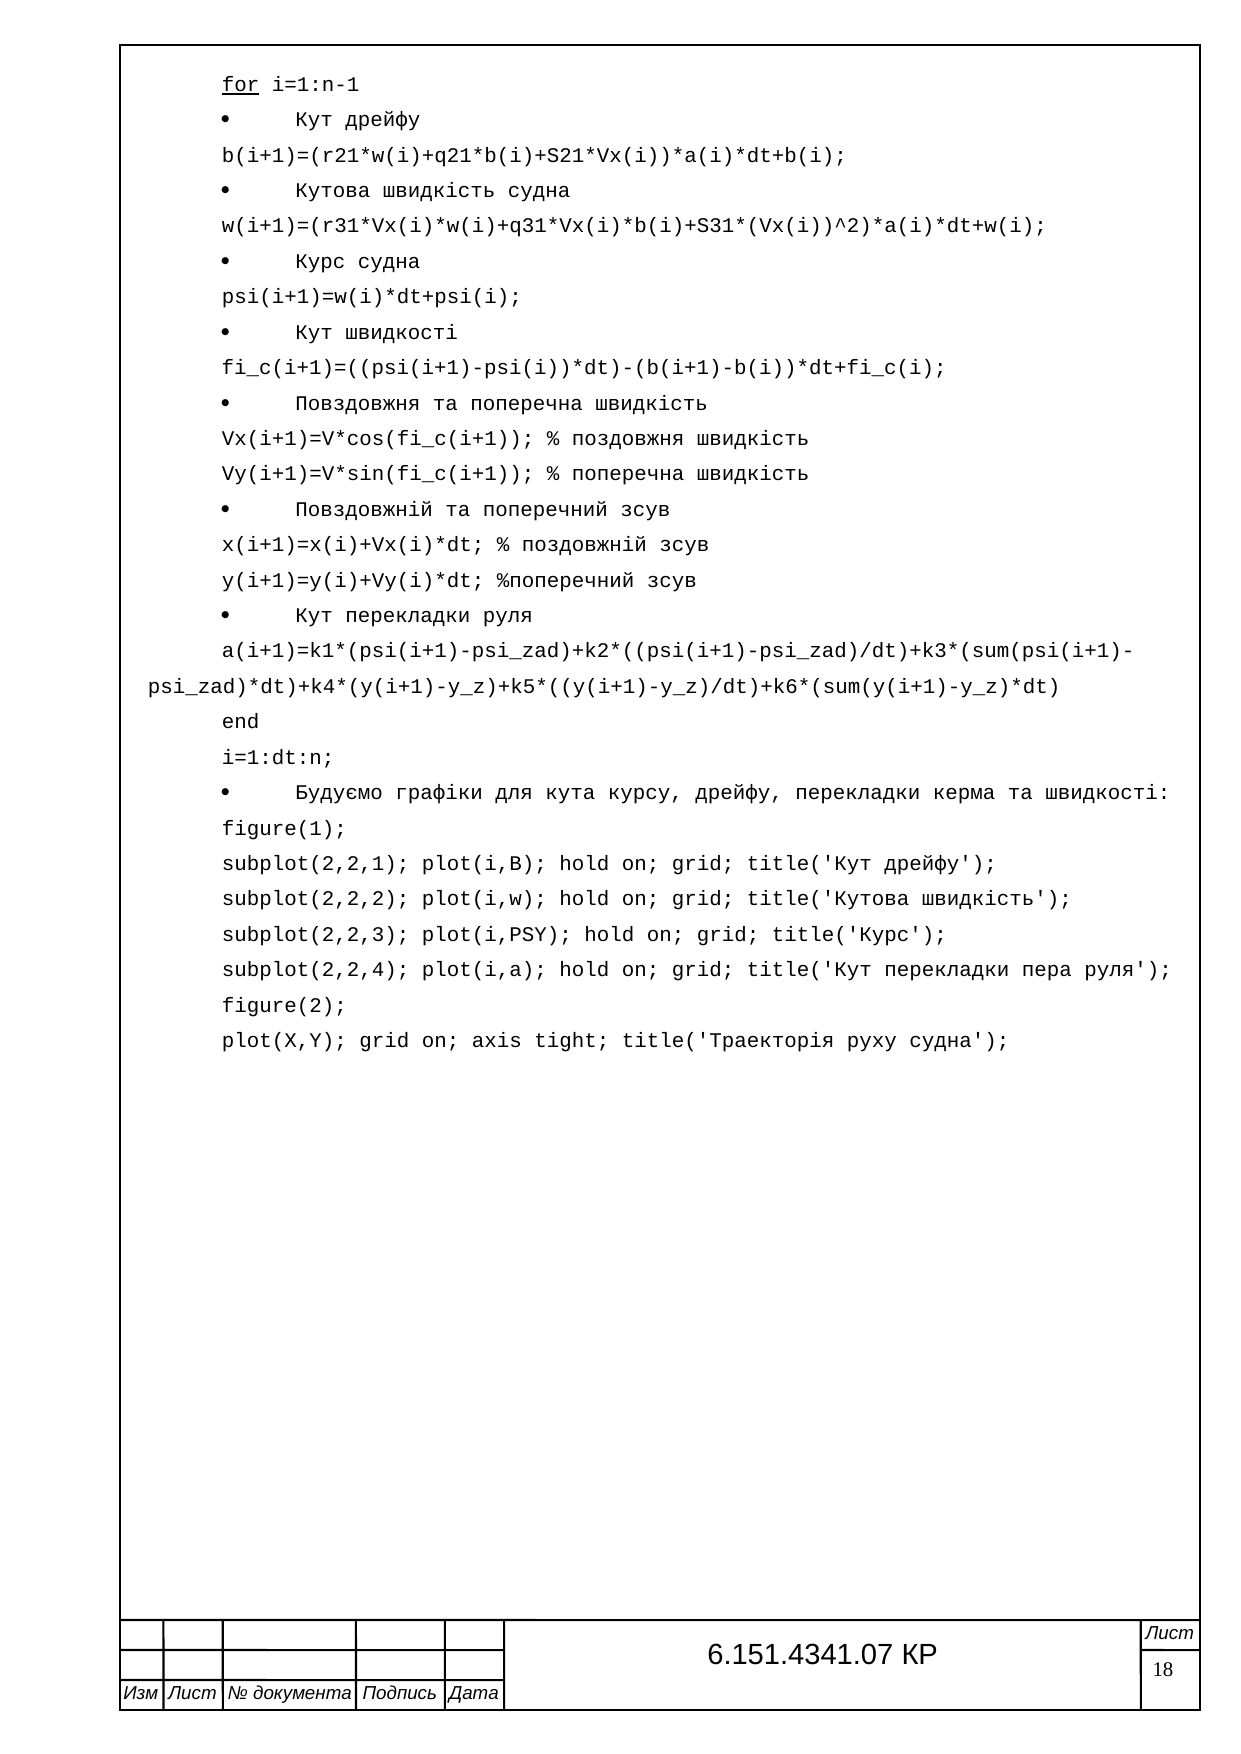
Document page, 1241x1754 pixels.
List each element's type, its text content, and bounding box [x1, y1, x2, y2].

text figure(2); [148, 995, 1181, 1018]
text b(i+1)=(r21*w(i)+q21*b(i)+S21*Vx(i))*a(i)*dt+b(i); [148, 145, 1181, 168]
list Кут перекладки руля [148, 605, 1181, 629]
list Повздовжній та поперечний зсув [148, 499, 1181, 522]
list Кут швидкості [148, 322, 1181, 345]
text Vx(i+1)=V*cos(fi_c(i+1)); % поздовжня швидкість [148, 428, 1181, 452]
text subplot(2,2,1); plot(i,B); hold on; grid; title('Кут дрейфу'); [148, 853, 1181, 877]
text end [148, 711, 1181, 735]
text figure(1); [148, 818, 1181, 841]
text for i=1:n-1 [148, 74, 1181, 97]
list Повздовжня та поперечна швидкість [148, 393, 1181, 416]
list Будуємо графіки для кута курсу, дрейфу, перекладки керма та швидкості: [148, 782, 1181, 806]
text subplot(2,2,3); plot(i,PSY); hold on; grid; title('Курс'); [148, 924, 1181, 947]
text y(i+1)=y(i)+Vy(i)*dt; %поперечний зсув [148, 570, 1181, 593]
text plot(X,Y); grid on; axis tight; title('Траекторія руху судна'); [148, 1030, 1181, 1054]
text x(i+1)=x(i)+Vx(i)*dt; % поздовжній зсув [148, 534, 1181, 558]
list Кутова швидкість судна [148, 180, 1181, 204]
text subplot(2,2,2); plot(i,w); hold on; grid; title('Кутова швидкість'); [148, 888, 1181, 912]
text i=1:dt:n; [148, 747, 1181, 770]
text w(i+1)=(r31*Vx(i)*w(i)+q31*Vx(i)*b(i)+S31*(Vx(i))^2)*a(i)*dt+w(i); [148, 216, 1181, 239]
list Курс судна [148, 251, 1181, 274]
text fi_c(i+1)=((psi(i+1)-psi(i))*dt)-(b(i+1)-b(i))*dt+fi_c(i); [148, 357, 1181, 381]
text a(i+1)=k1*(psi(i+1)-psi_zad)+k2*((psi(i+1)-psi_zad)/dt)+k3*(sum(psi(i+1)-psi_zad)*dt)+k4*(y(i+1)-y_z)+k5*((y(i+1)-y_z)/dt)+k6*(sum(y(i+1)-y_z)*dt) [148, 641, 1181, 699]
text subplot(2,2,4); plot(i,a); hold on; grid; title('Кут перекладки пера руля'); [148, 959, 1181, 983]
list Кут дрейфу [148, 109, 1181, 133]
text Vy(i+1)=V*sin(fi_c(i+1)); % поперечна швидкість [148, 463, 1181, 487]
text psi(i+1)=w(i)*dt+psi(i); [148, 286, 1181, 310]
